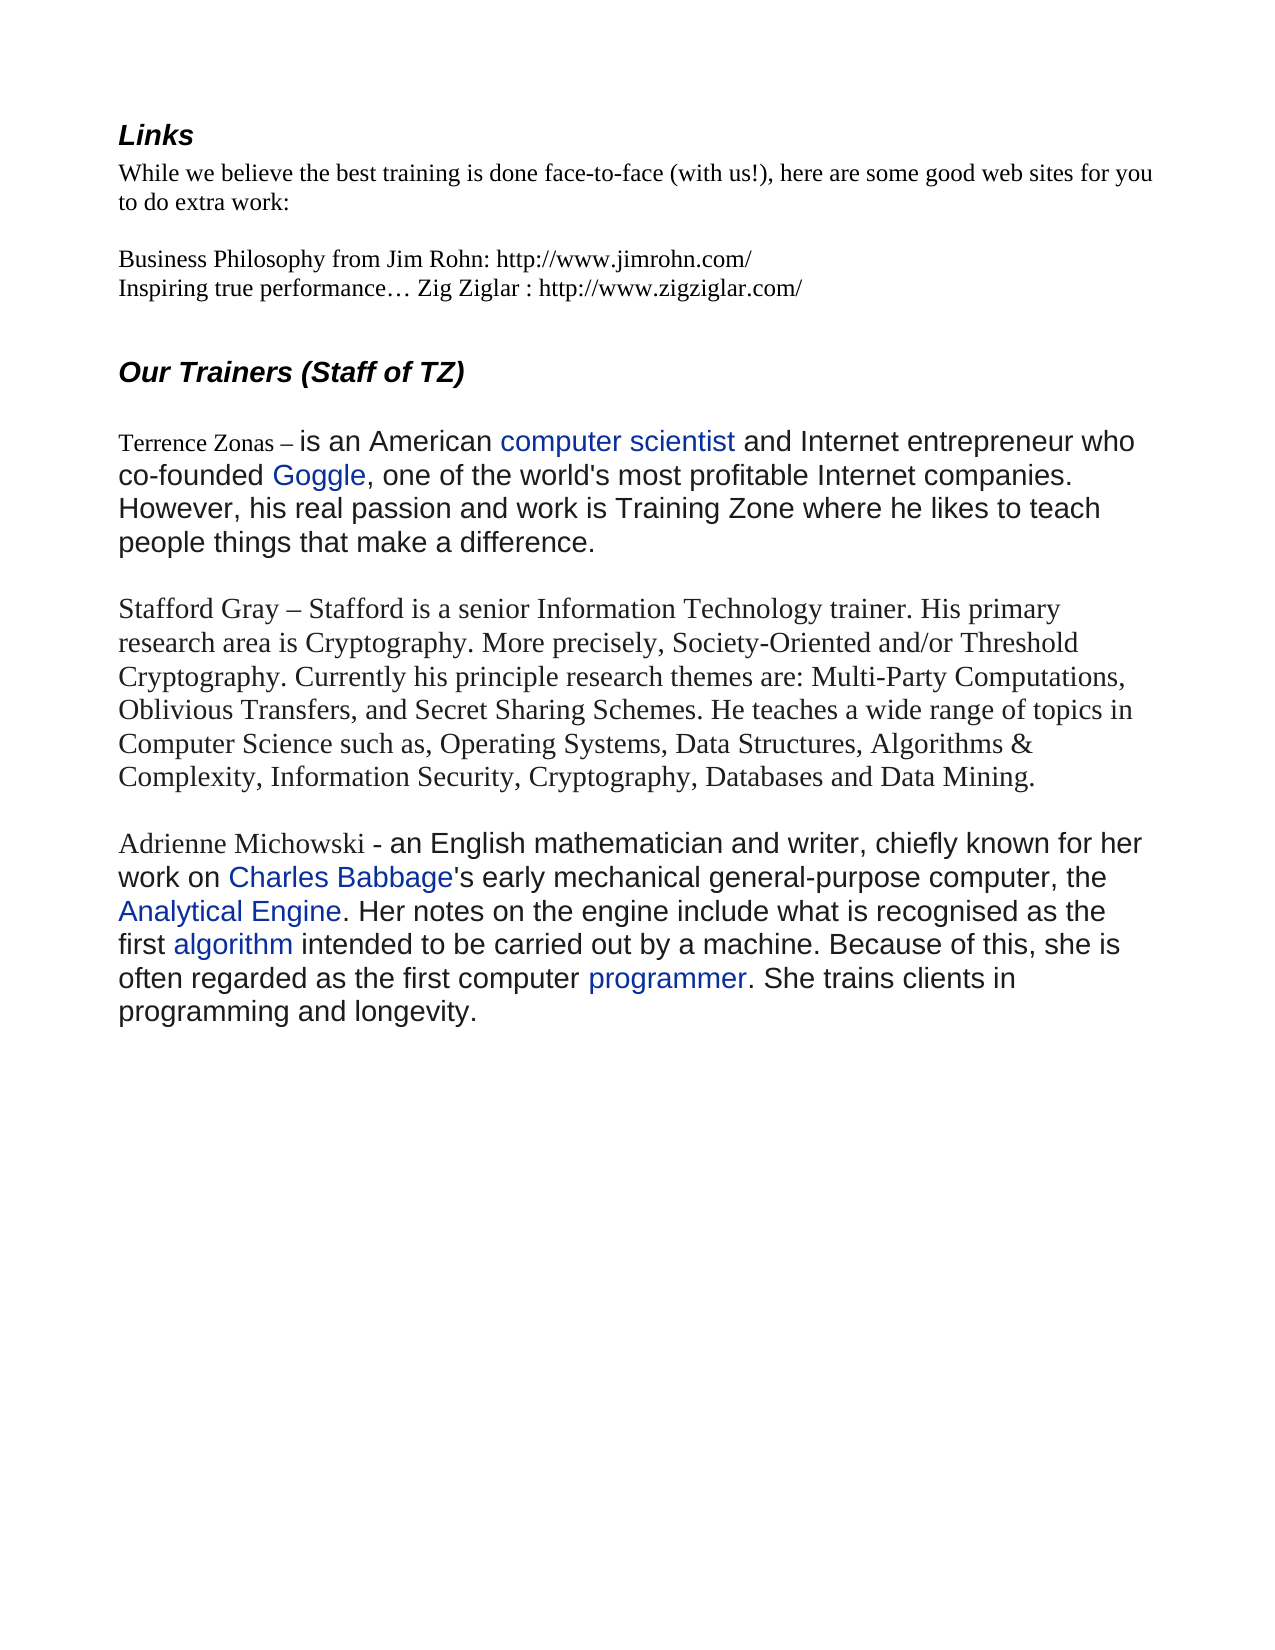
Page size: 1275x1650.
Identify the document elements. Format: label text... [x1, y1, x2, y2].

subtitle Our Trainers (Staff of TZ) [118, 355, 1157, 389]
text Inspiring true performance… Zig Ziglar : http://www.zigziglar.com/ [118, 273, 1157, 302]
text Terrence Zonas – is an American computer scientist and Internet entrepreneur who co-founded Goggle, one of the world's most profitable Internet companies. However, his real passion and work is Training Zone where he likes to teach people things that make a difference. [118, 424, 1157, 558]
text Adrienne Michowski - an English mathematician and writer, chiefly known for her work on Charles Babbage's early mechanical general-purpose computer, the Analytical Engine. Her notes on the engine include what is recognised as the first algorithm intended to be carried out by a machine. Because of this, she is often regarded as the first computer programmer. She trains clients in programming and longevity. [118, 826, 1157, 1028]
text Stafford Gray – Stafford is a senior Information Technology trainer. His primary research area is Cryptography. More precisely, Society-Oriented and/or Threshold Cryptography. Currently his principle research themes are: Multi-Party Computations, Oblivious Transfers, and Secret Sharing Schemes. He teaches a wide range of topics in Computer Science such as, Operating Systems, Data Structures, Algorithms & Complexity, Information Security, Cryptography, Databases and Data Mining. [118, 592, 1157, 793]
subtitle Links [118, 118, 1157, 152]
text While we believe the best training is done face-to-face (with us!), here are some good web sites for you to do extra work: [118, 158, 1157, 215]
text Business Philosophy from Jim Rohn: http://www.jimrohn.com/ [118, 244, 1157, 273]
